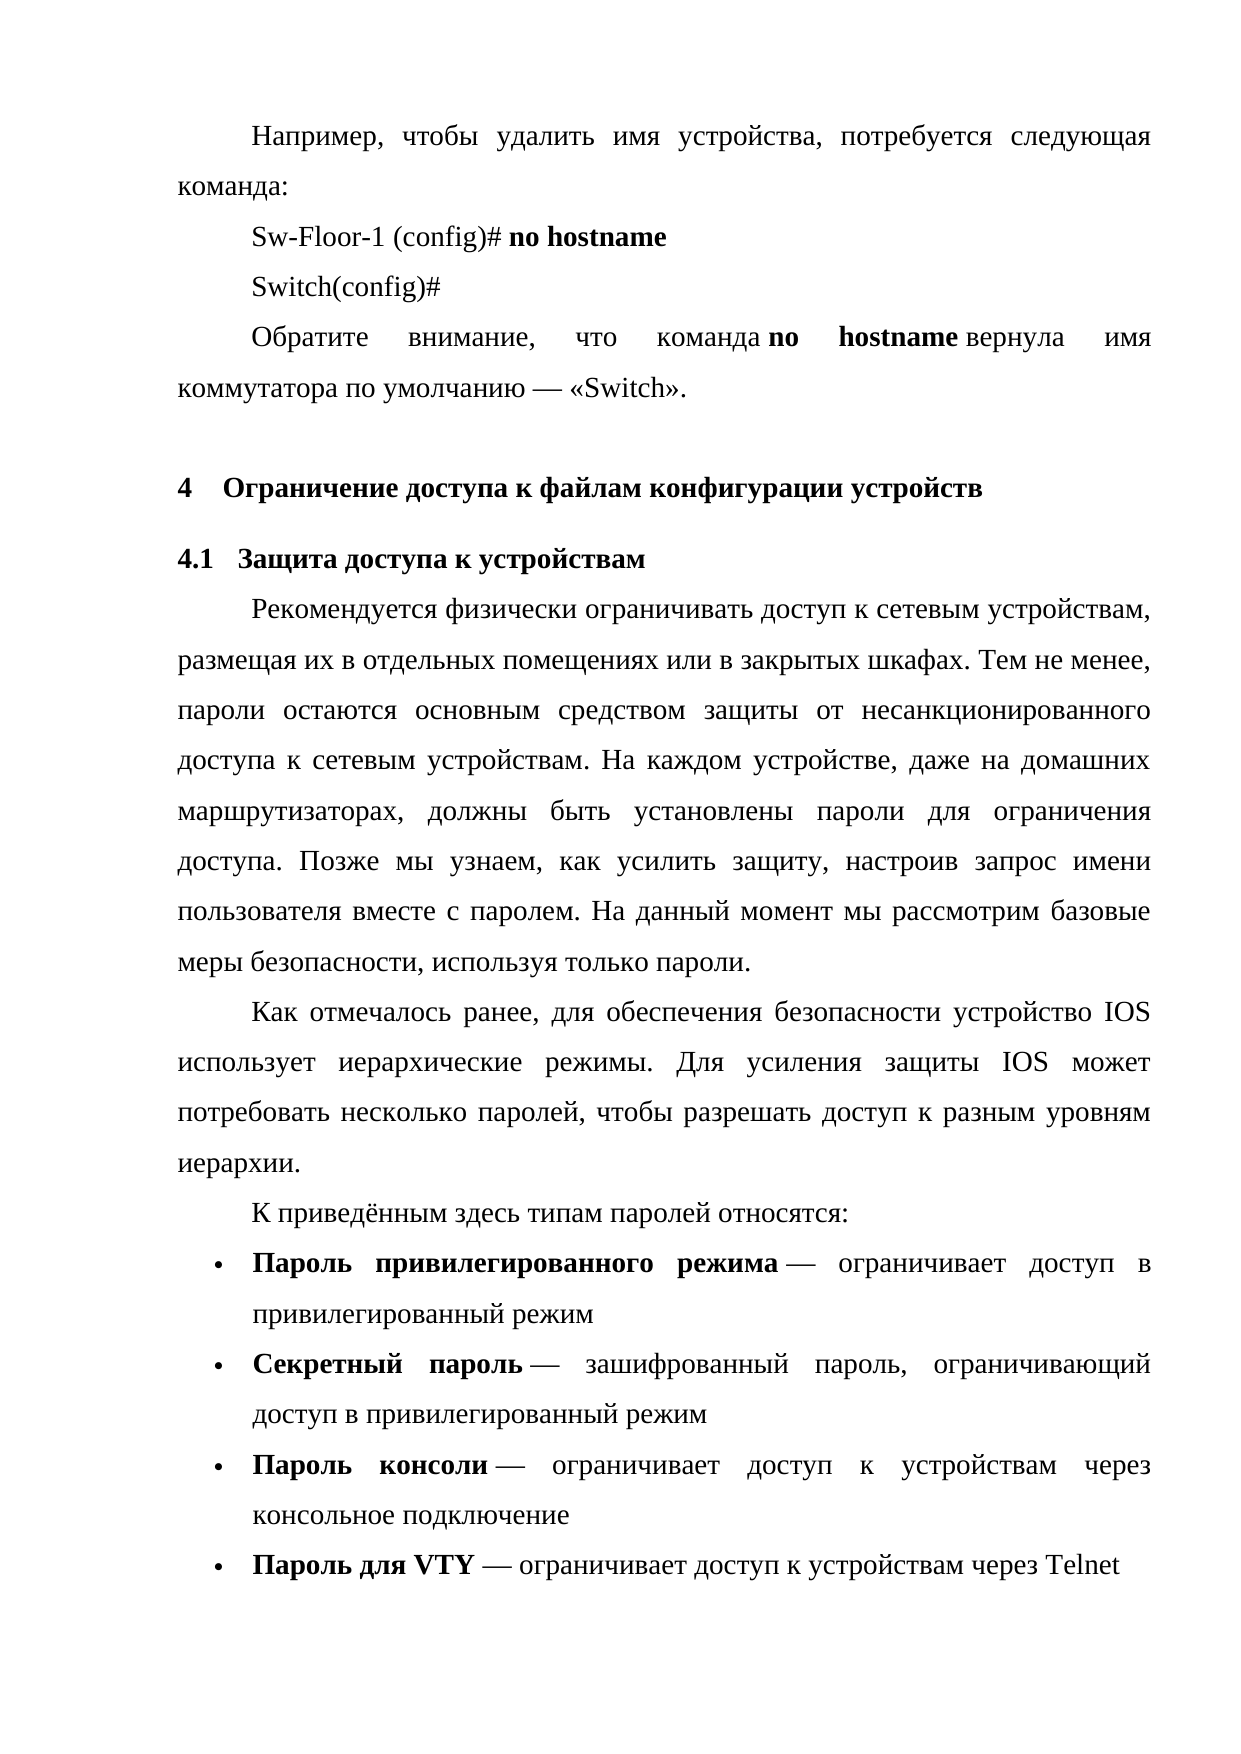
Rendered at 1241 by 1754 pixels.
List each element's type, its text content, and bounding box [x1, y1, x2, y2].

list Пароль для VTY — ограничивает доступ к устройствам через Telnet [215, 1547, 1152, 1581]
list Пароль консоли — ограничивает доступ к устройствам через консольное подключение [215, 1447, 1152, 1531]
list Пароль привилегированного режима — ограничивает доступ в привилегированный режим [215, 1246, 1152, 1329]
text Обратите внимание, что команда no hostname вернула имя коммутатора по умолчанию — «Switch». [177, 319, 1152, 403]
subtitle Ограничение доступа к файлам конфигурации устройств [177, 470, 1152, 503]
text Рекомендуется физически ограничивать доступ к сетевым устройствам, размещая их в отдельных помещениях или в закрытых шкафах. Тем не менее, пароли остаются основным средством защиты от несанкционированного доступа к сетевым устройствам. На каждом устройстве, даже на домашних маршрутизаторах, должны быть установлены пароли для ограничения доступа. Позже мы узнаем, как усилить защиту, настроив запрос имени пользователя вместе с паролем. На данный момент мы рассмотрим базовые меры безопасности, используя только пароли. [177, 591, 1152, 977]
text Например, чтобы удалить имя устройства, потребуется следующая команда: [177, 118, 1152, 202]
text К приведённым здесь типам паролей относятся: [177, 1195, 1152, 1229]
list Секретный пароль — зашифрованный пароль, ограничивающий доступ в привилегированный режим [215, 1346, 1152, 1430]
text Как отмечалось ранее, для обеспечения безопасности устройство IOS использует иерархические режимы. Для усиления защиты IOS может потребовать несколько паролей, чтобы разрешать доступ к разным уровням иерархии. [177, 994, 1152, 1178]
subtitle Защита доступа к устройствам [177, 541, 1152, 575]
text Switch(config)# [177, 269, 1152, 303]
text Sw-Floor-1 (config)# no hostname [177, 219, 1152, 252]
